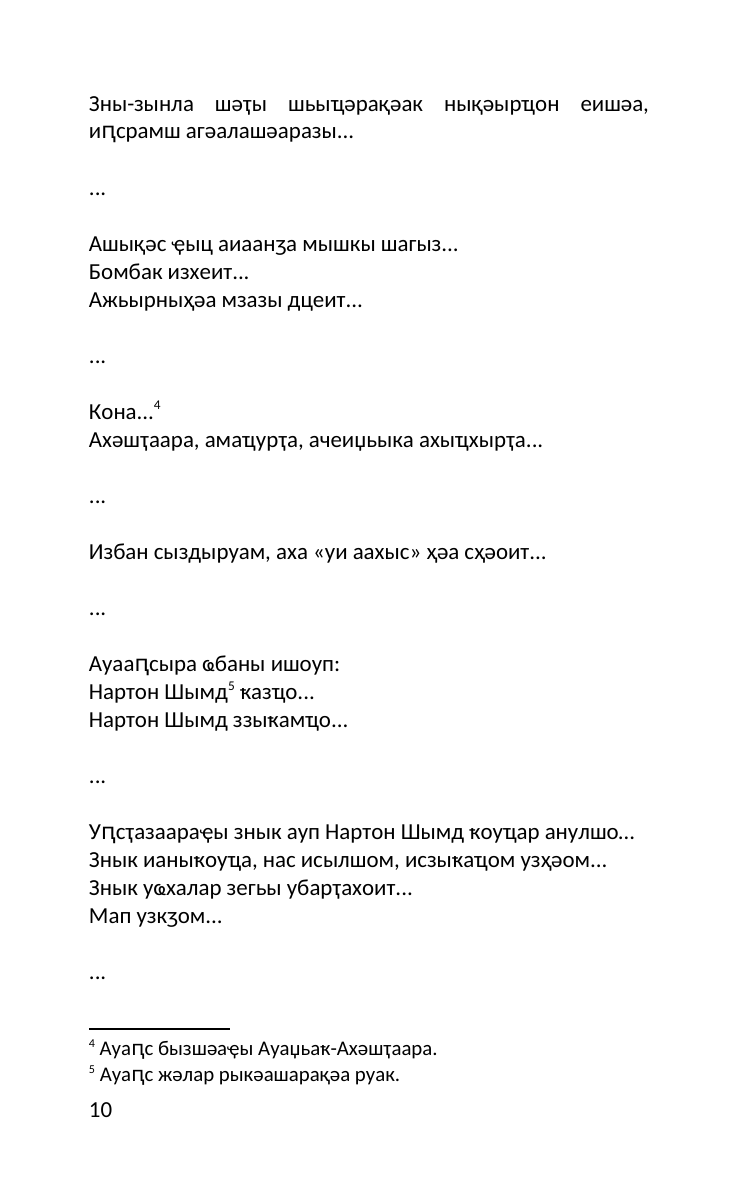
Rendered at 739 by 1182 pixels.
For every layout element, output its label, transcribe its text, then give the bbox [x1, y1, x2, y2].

text ... [89, 341, 649, 369]
text Бомбак изхеит... [89, 257, 649, 285]
text Знык ианыҟоуҵа, нас исылшом, исзыҟаҵом узҳәом... [89, 845, 649, 873]
text Нартон Шымд ҟазҵо... [89, 677, 649, 705]
text ... [89, 593, 649, 621]
text Уԥсҭазаараҿы знык ауп Нартон Шымд ҟоуҵар анулшо… [89, 817, 649, 845]
text Зны-зынла шәҭы шьыҵәрақәак нықәырҵон еишәа, иԥсрамш агәалашәаразы... [89, 89, 649, 145]
text Ажьырныҳәа мзазы дцеит... [89, 285, 649, 313]
text Знык уҩхалар зегьы убарҭахоит... [89, 873, 649, 901]
text ... [89, 957, 649, 985]
text ... [89, 761, 649, 789]
text Ашықәс ҿыц аиаанӡа мышкы шагыз... [89, 229, 649, 257]
text ... [89, 481, 649, 509]
text Нартон Шымд ззыҟамҵо... [89, 705, 649, 733]
text Ахәшҭаара, амаҵурҭа, ачеиџьыка ахыҵхырҭа... [89, 425, 649, 453]
text ... [89, 173, 649, 201]
text Мап узкӡом... [89, 901, 649, 929]
text Избан сыздыруам, аха «уи аахыс» ҳәа сҳәоит... [89, 537, 649, 565]
text Ауааԥсыра ҩбаны ишоуп: [89, 649, 649, 677]
text Кона... [89, 397, 649, 425]
